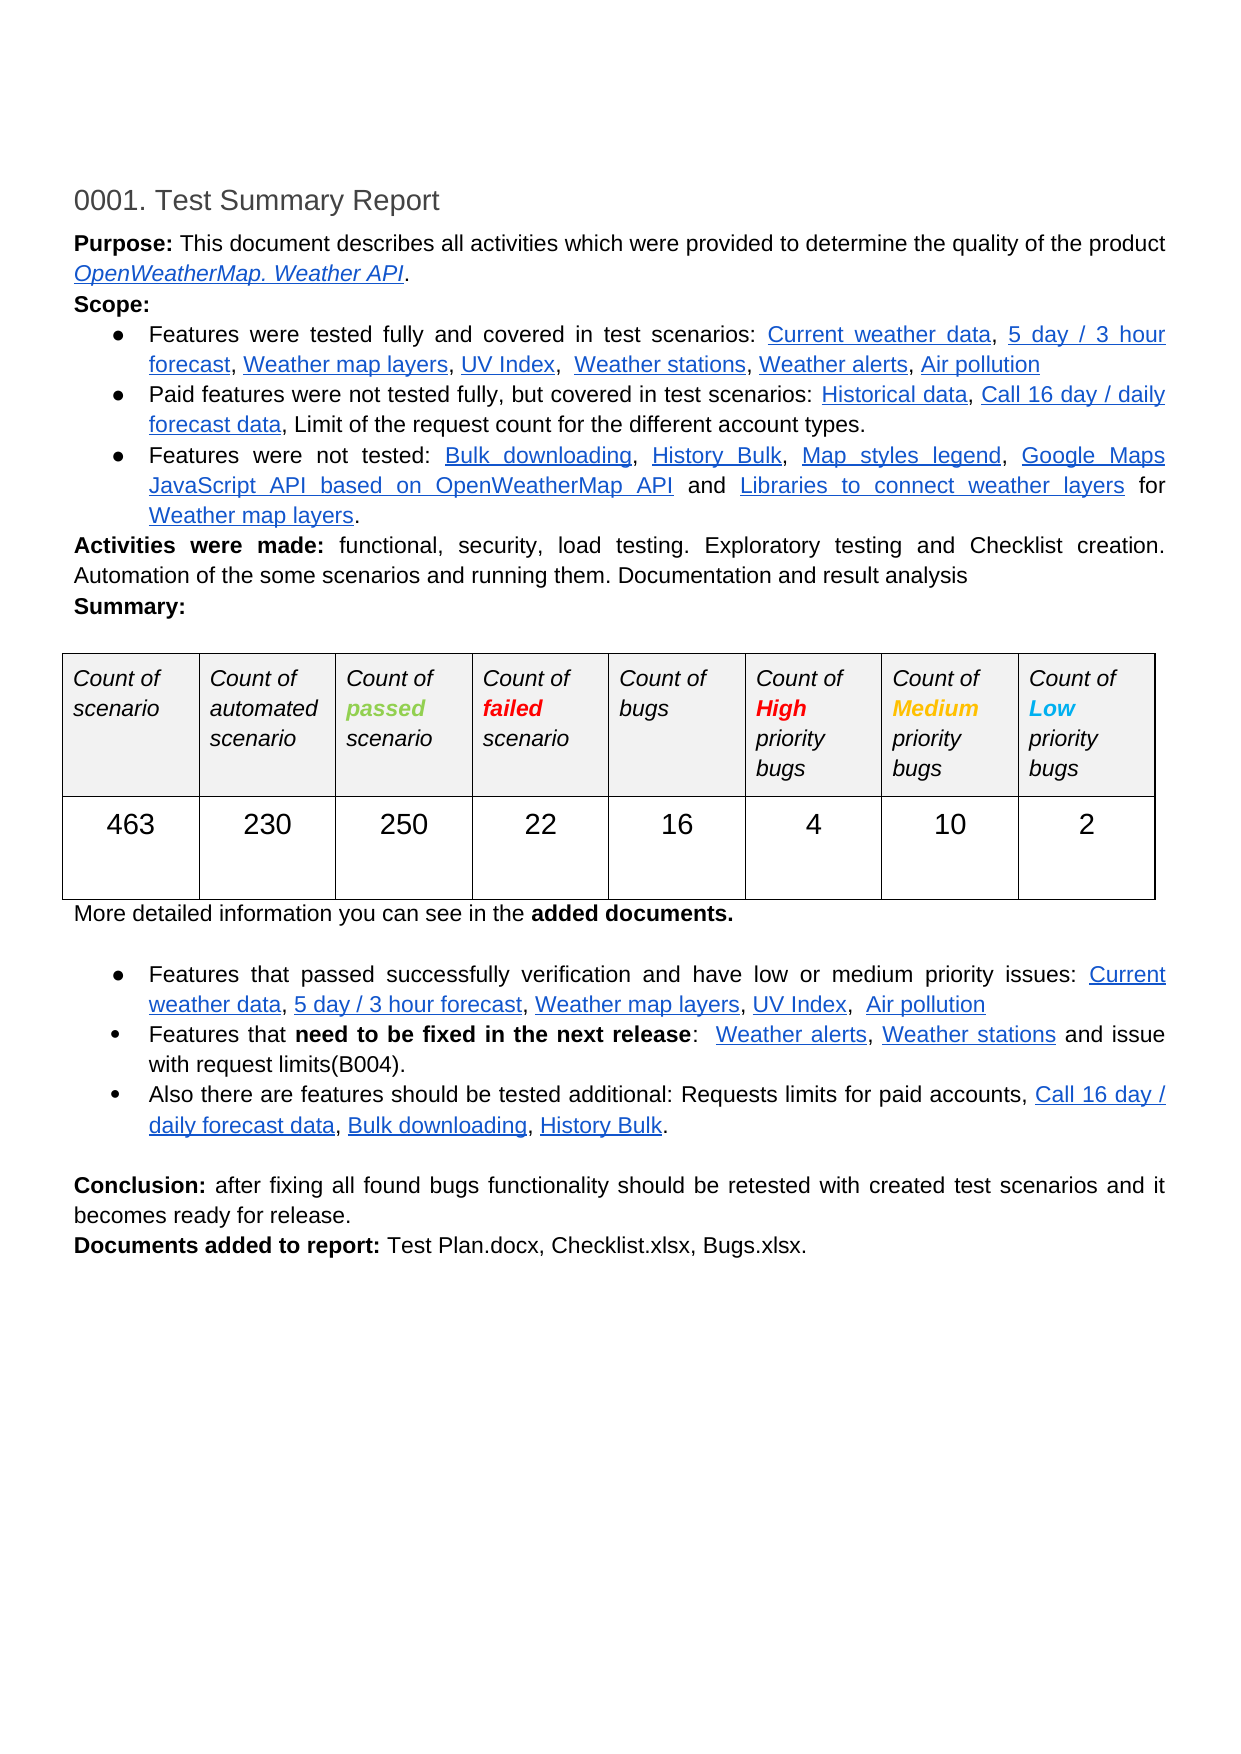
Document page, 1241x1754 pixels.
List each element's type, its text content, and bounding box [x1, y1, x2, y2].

subtitle 0001. Test Summary Report [74, 183, 1166, 217]
table_header Count of Medium priority bugs [882, 654, 1018, 796]
table_cell 10 [882, 797, 1018, 899]
text More detailed information you can see in the added documents. [74, 900, 1166, 926]
table_header Count of automated scenario [200, 654, 335, 796]
table_cell 22 [473, 797, 608, 899]
table_header Count of bugs [609, 654, 745, 796]
table_header Count of Low priority bugs [1019, 654, 1154, 796]
table_cell 230 [200, 797, 335, 899]
list Also there are features should be tested additional: Requests limits for paid accounts, Call 16 day / daily forecast data, Bulk downloading, History Bulk. [111, 1081, 1166, 1138]
text Purpose: This document describes all activities which were provided to determine the quality of the product OpenWeatherMap. Weather API. [74, 230, 1166, 287]
list Features that need to be fixed in the next release: Weather alerts, Weather stations and issue with request limits(B004). [111, 1021, 1166, 1077]
table_header Count of passed scenario [336, 654, 472, 796]
table_cell 250 [336, 797, 472, 899]
list Features that passed successfully verification and have low or medium priority issues: Current weather data, 5 day / 3 hour forecast, Weather map layers, UV Index, Air pollution [111, 961, 1166, 1017]
text Documents added to report: Test Plan.docx, Checklist.xlsx, Bugs.xlsx. [74, 1232, 1166, 1259]
table_cell 16 [609, 797, 745, 899]
list Paid features were not tested fully, but covered in test scenarios: Historical data, Call 16 day / daily forecast data, Limit of the request count for the different account types. [111, 381, 1166, 438]
table_cell 2 [1019, 797, 1154, 899]
text Conclusion: after fixing all found bugs functionality should be retested with created test scenarios and it becomes ready for release. [74, 1172, 1166, 1228]
table_cell 4 [746, 797, 881, 899]
table_header Count of High priority bugs [746, 654, 881, 796]
text Scope: [74, 291, 1166, 317]
table_header Count of scenario [63, 654, 199, 796]
table_cell 463 [63, 797, 199, 899]
text Activities were made: functional, security, load testing. Exploratory testing and Checklist creation. Automation of the some scenarios and running them. Documentation and result analysis [74, 532, 1166, 589]
table_header Count of failed scenario [473, 654, 608, 796]
list Features were not tested: Bulk downloading, History Bulk, Map styles legend, Google Maps JavaScript API based on OpenWeatherMap API and Libraries to connect weather layers for Weather map layers. [111, 442, 1166, 528]
text Summary: [74, 593, 1166, 619]
list Features were tested fully and covered in test scenarios: Current weather data, 5 day / 3 hour forecast, Weather map layers, UV Index, Weather stations, Weather alerts, Air pollution [111, 321, 1166, 377]
